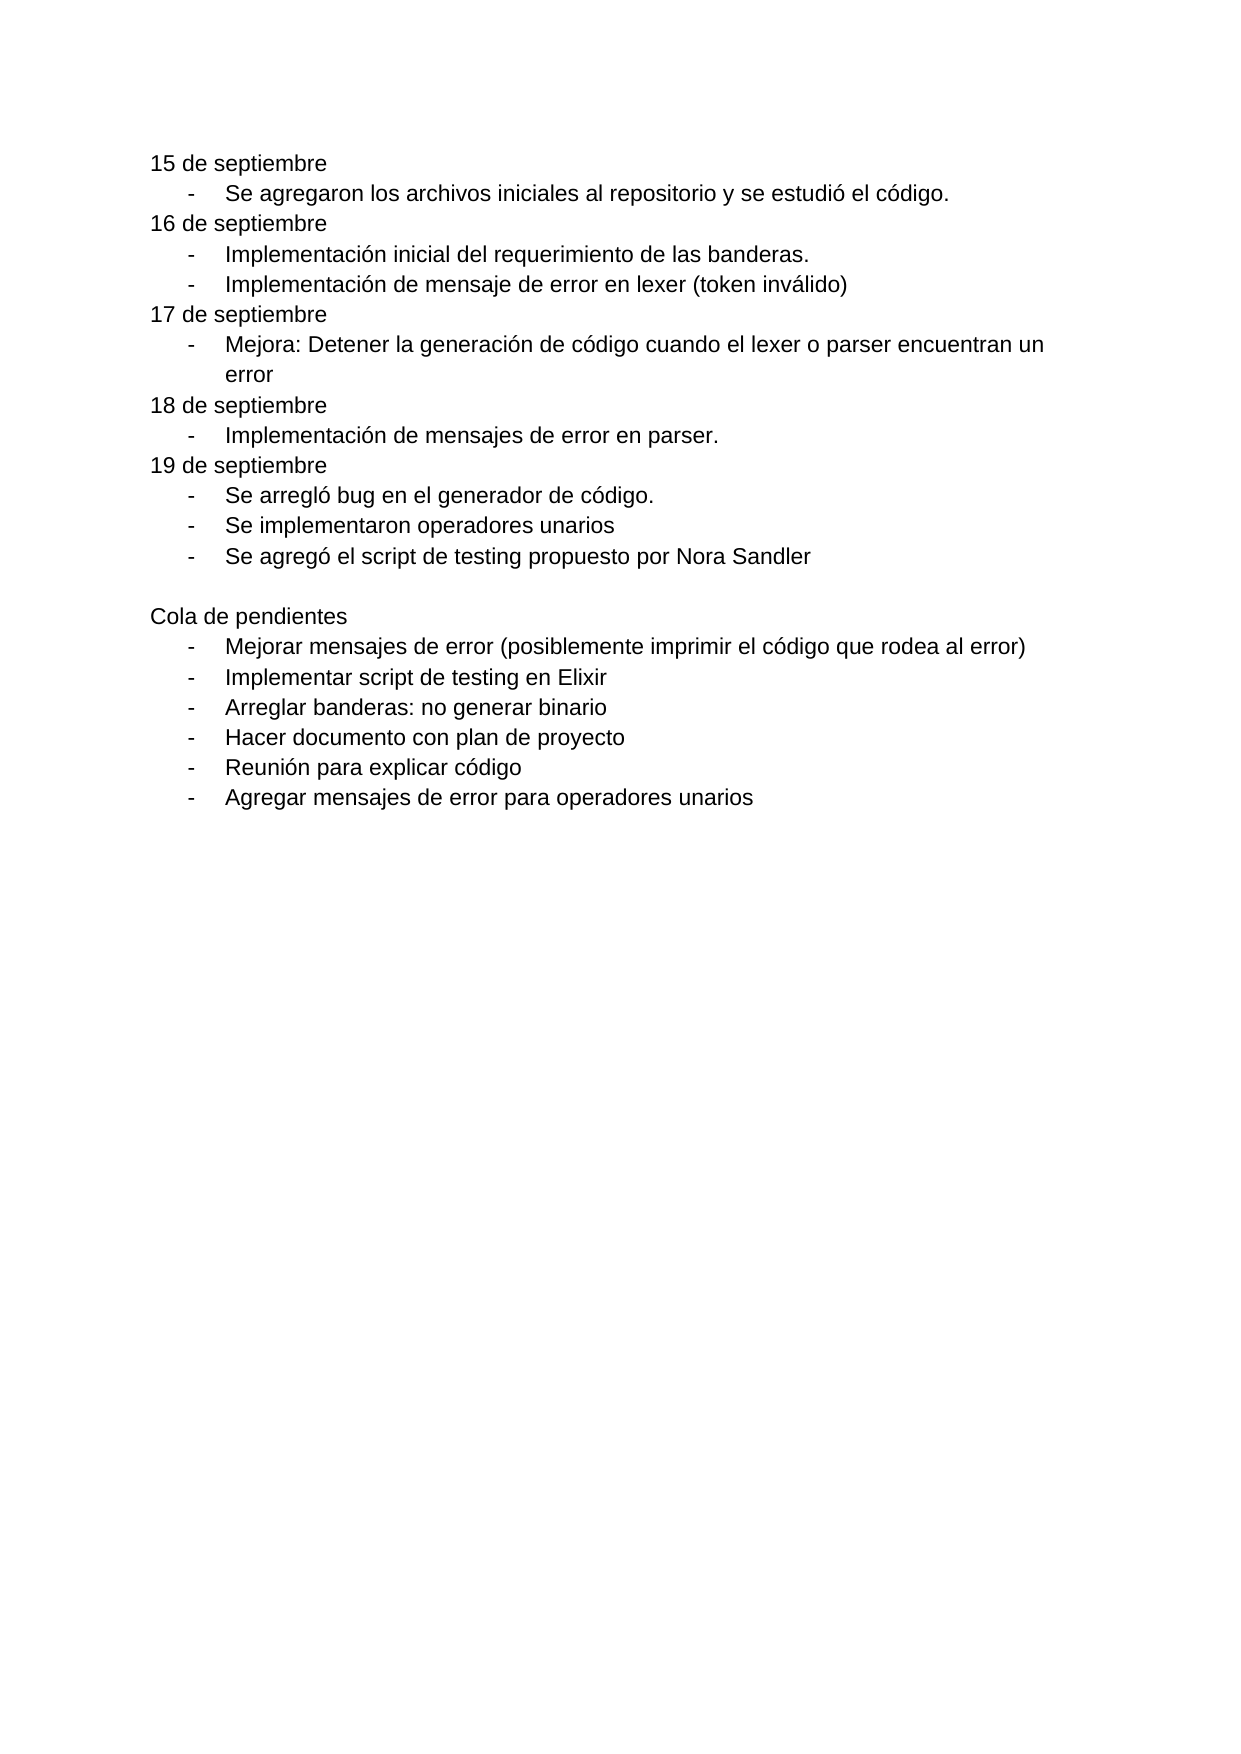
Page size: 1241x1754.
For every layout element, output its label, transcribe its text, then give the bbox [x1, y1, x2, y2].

list Implementación inicial del requerimiento de las banderas. [187, 241, 1090, 267]
list Reunión para explicar código [187, 754, 1090, 781]
text 16 de septiembre [150, 210, 1090, 237]
text 17 de septiembre [150, 301, 1090, 327]
text 15 de septiembre [150, 150, 1090, 176]
list Agregar mensajes de error para operadores unarios [187, 784, 1090, 811]
list Se agregaron los archivos iniciales al repositorio y se estudió el código. [187, 180, 1090, 207]
text 19 de septiembre [150, 452, 1090, 478]
text 18 de septiembre [150, 392, 1090, 418]
list Implementar script de testing en Elixir [187, 663, 1090, 690]
text Cola de pendientes [150, 603, 1090, 629]
list Se implementaron operadores unarios [187, 512, 1090, 539]
list Mejora: Detener la generación de código cuando el lexer o parser encuentran un error [187, 331, 1090, 388]
list Implementación de mensajes de error en parser. [187, 422, 1090, 448]
list Arreglar banderas: no generar binario [187, 694, 1090, 720]
list Mejorar mensajes de error (posiblemente imprimir el código que rodea al error) [187, 633, 1090, 660]
list Se arregló bug en el generador de código. [187, 482, 1090, 509]
list Hacer documento con plan de proyecto [187, 724, 1090, 750]
list Se agregó el script de testing propuesto por Nora Sandler [187, 543, 1090, 569]
list Implementación de mensaje de error en lexer (token inválido) [187, 271, 1090, 297]
